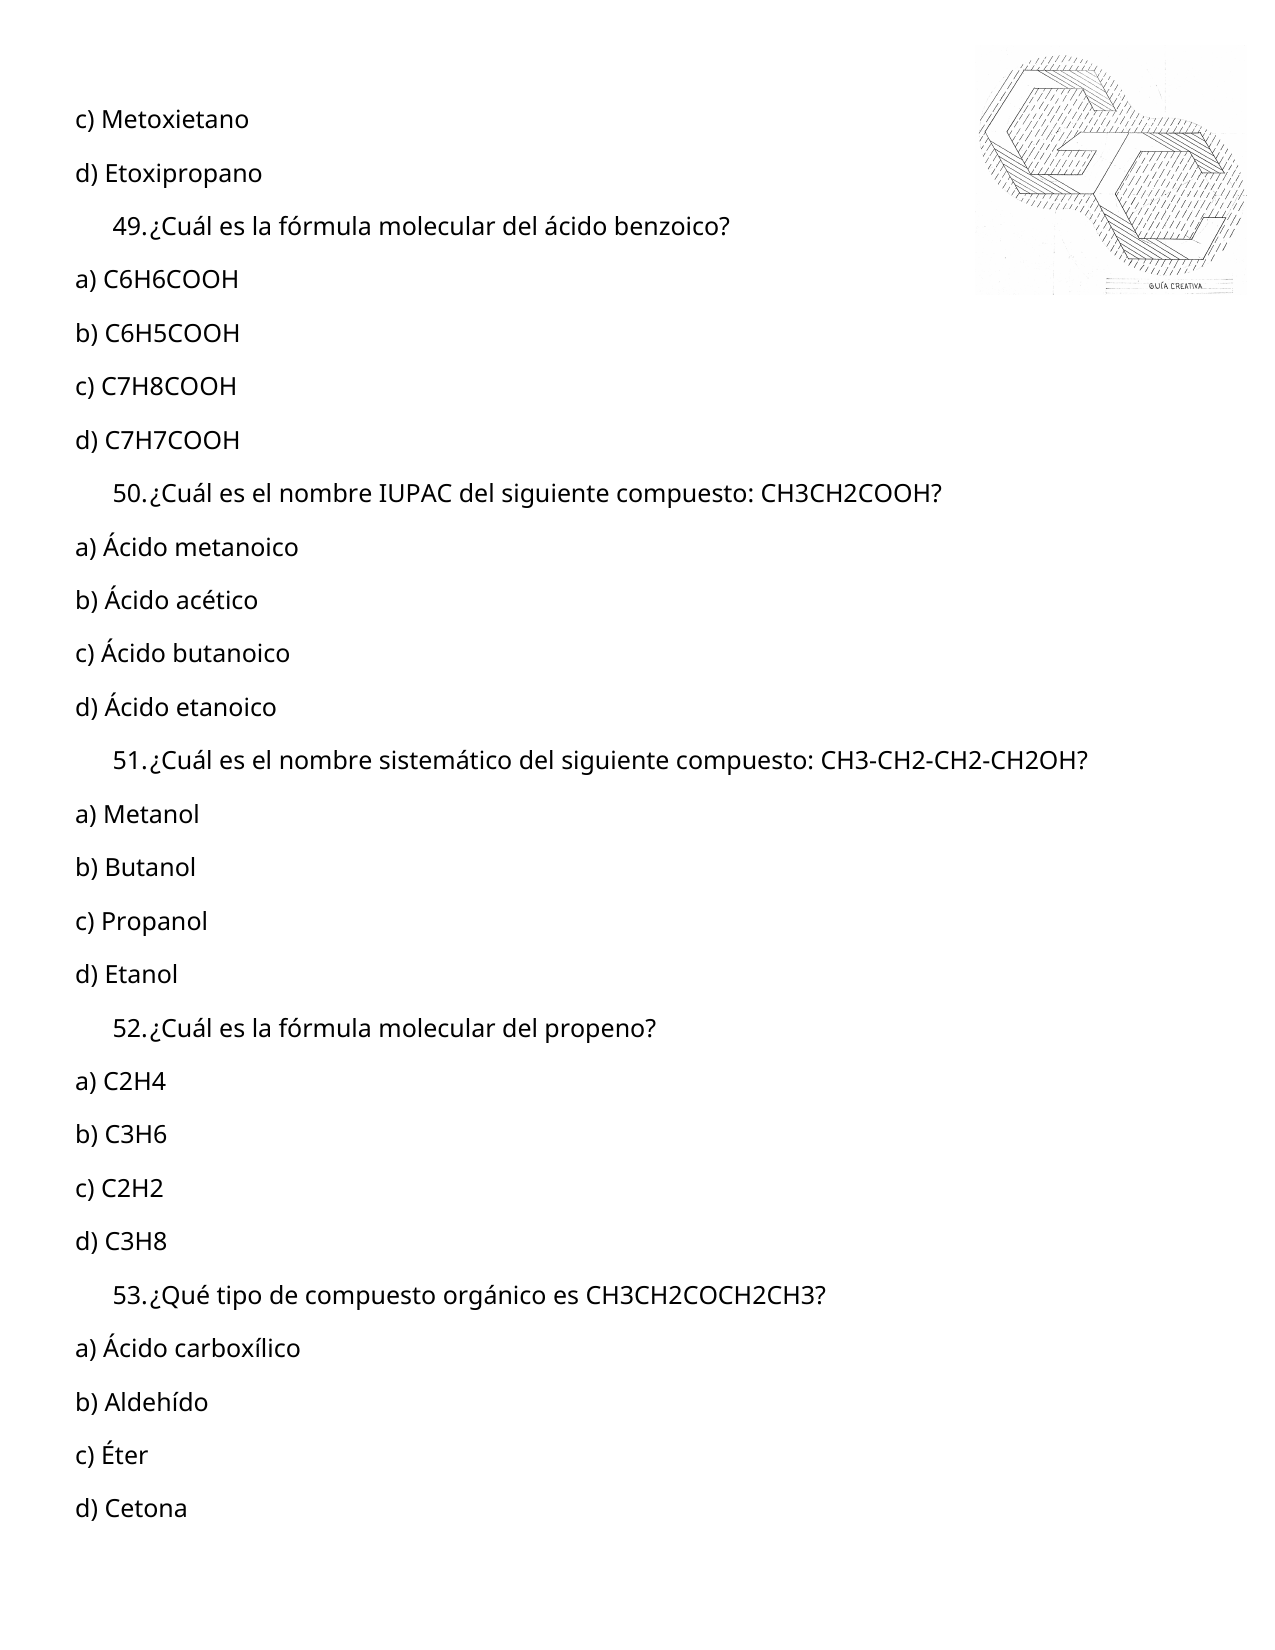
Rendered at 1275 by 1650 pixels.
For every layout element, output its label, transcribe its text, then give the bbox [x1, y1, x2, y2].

text b) C3H6 [75, 1117, 1200, 1151]
text a) Ácido carboxílico [75, 1331, 1200, 1365]
text a) Ácido metanoico [75, 529, 1200, 563]
text d) Cetona [75, 1491, 1200, 1525]
text c) C7H8COOH [75, 369, 1200, 403]
text c) Éter [75, 1438, 1200, 1472]
text c) Propanol [75, 903, 1200, 937]
text c) C2H2 [75, 1171, 1200, 1204]
text b) Aldehído [75, 1384, 1200, 1418]
list ¿Cuál es el nombre sistemático del siguiente compuesto: CH3-CH2-CH2-CH2OH? [112, 743, 1200, 777]
text a) C6H6COOH [75, 262, 1200, 296]
list ¿Qué tipo de compuesto orgánico es CH3CH2COCH2CH3? [112, 1277, 1200, 1311]
text c) Ácido butanoico [75, 636, 1200, 670]
list ¿Cuál es el nombre IUPAC del siguiente compuesto: CH3CH2COOH? [112, 476, 1200, 510]
text d) Etoxipropano [75, 155, 1200, 189]
list ¿Cuál es la fórmula molecular del ácido benzoico? [112, 209, 1200, 243]
picture [975, 45, 1247, 295]
text a) C2H4 [75, 1064, 1200, 1098]
text d) C3H8 [75, 1224, 1200, 1258]
text a) Metanol [75, 796, 1200, 831]
list ¿Cuál es la fórmula molecular del propeno? [112, 1010, 1200, 1044]
text b) Ácido acético [75, 583, 1200, 617]
text b) C6H5COOH [75, 316, 1200, 349]
text c) Metoxietano [75, 102, 1200, 136]
text d) Etanol [75, 957, 1200, 991]
text b) Butanol [75, 850, 1200, 884]
text d) C7H7COOH [75, 422, 1200, 456]
text d) Ácido etanoico [75, 689, 1200, 724]
